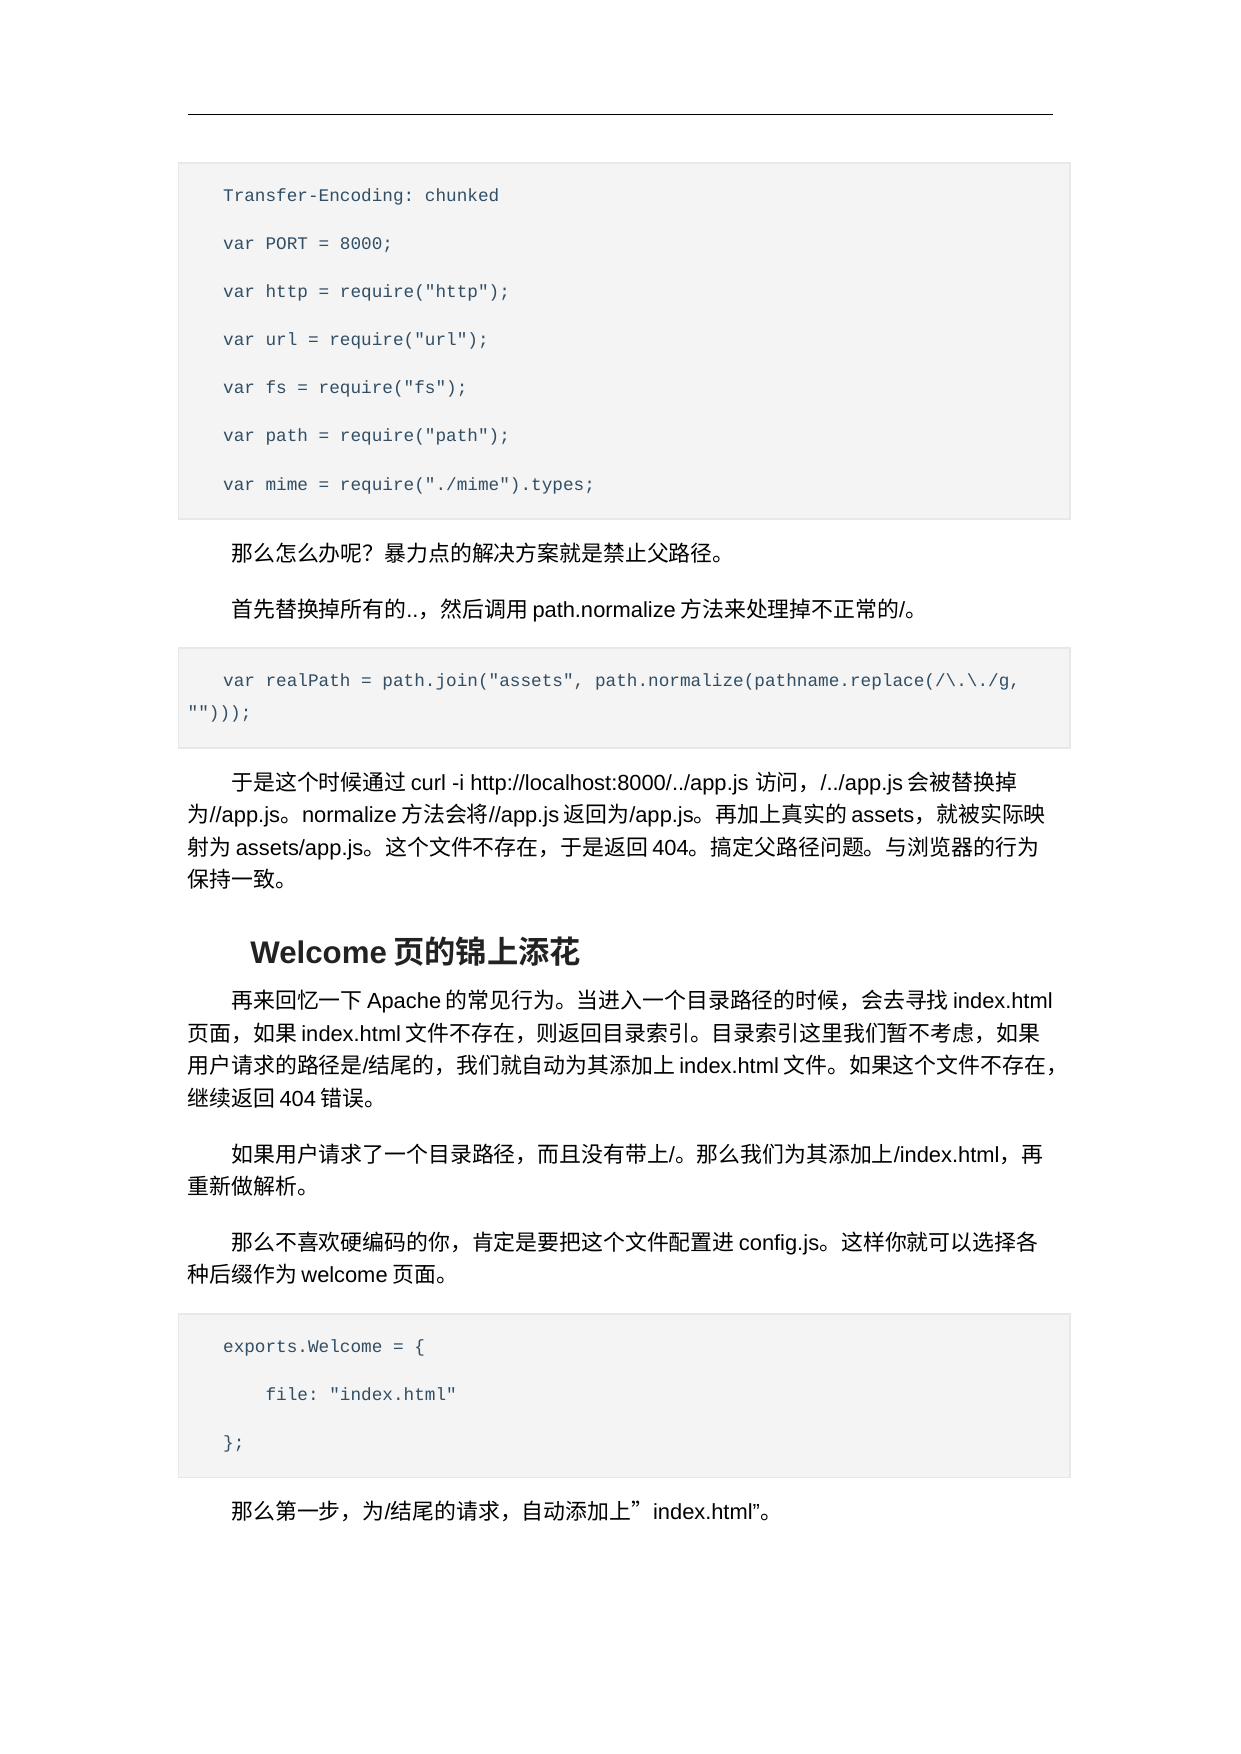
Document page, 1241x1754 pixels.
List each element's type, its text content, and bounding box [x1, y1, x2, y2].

text 那么第一步，为/结尾的请求，自动添加上”index.html”。 [187, 1494, 1053, 1526]
text exports.Welcome = { [179, 1315, 1069, 1361]
text file: "index.html" [179, 1361, 1069, 1409]
text 那么怎么办呢？暴力点的解决方案就是禁止父路径。 [187, 535, 1053, 568]
subtitle Welcome页的锦上添花 [187, 918, 1053, 983]
text 首先替换掉所有的..，然后调用path.normalize方法来处理掉不正常的/。 [187, 591, 1053, 624]
text 于是这个时候通过curl -i http://localhost:8000/../app.js 访问，/../app.js会被替换掉为//app.js。normalize方法会将//app.js返回为/app.js。再加上真实的assets，就被实际映射为assets/app.js。这个文件不存在，于是返回404。搞定父路径问题。与浏览器的行为保持一致。 [187, 764, 1053, 894]
text 再来回忆一下Apache的常见行为。当进入一个目录路径的时候，会去寻找index.html页面，如果index.html文件不存在，则返回目录索引。目录索引这里我们暂不考虑，如果用户请求的路径是/结尾的，我们就自动为其添加上index.html文件。如果这个文件不存在，继续返回404错误。 [187, 983, 1053, 1113]
text var realPath = path.join("assets", path.normalize(pathname.replace(/\.\./g, ""))); [179, 649, 1069, 747]
text 如果用户请求了一个目录路径，而且没有带上/。那么我们为其添加上/index.html，再重新做解析。 [187, 1136, 1053, 1201]
text var path = require("path"); [179, 403, 1069, 451]
text var http = require("http"); [179, 258, 1069, 306]
text 那么不喜欢硬编码的你，肯定是要把这个文件配置进config.js。这样你就可以选择各种后缀作为welcome页面。 [187, 1224, 1053, 1289]
text var PORT = 8000; [179, 210, 1069, 258]
text var fs = require("fs"); [179, 354, 1069, 403]
text }; [179, 1409, 1069, 1477]
text var mime = require("./mime").types; [179, 451, 1069, 518]
text Transfer-Encoding: chunked [179, 164, 1069, 210]
text var url = require("url"); [179, 306, 1069, 354]
